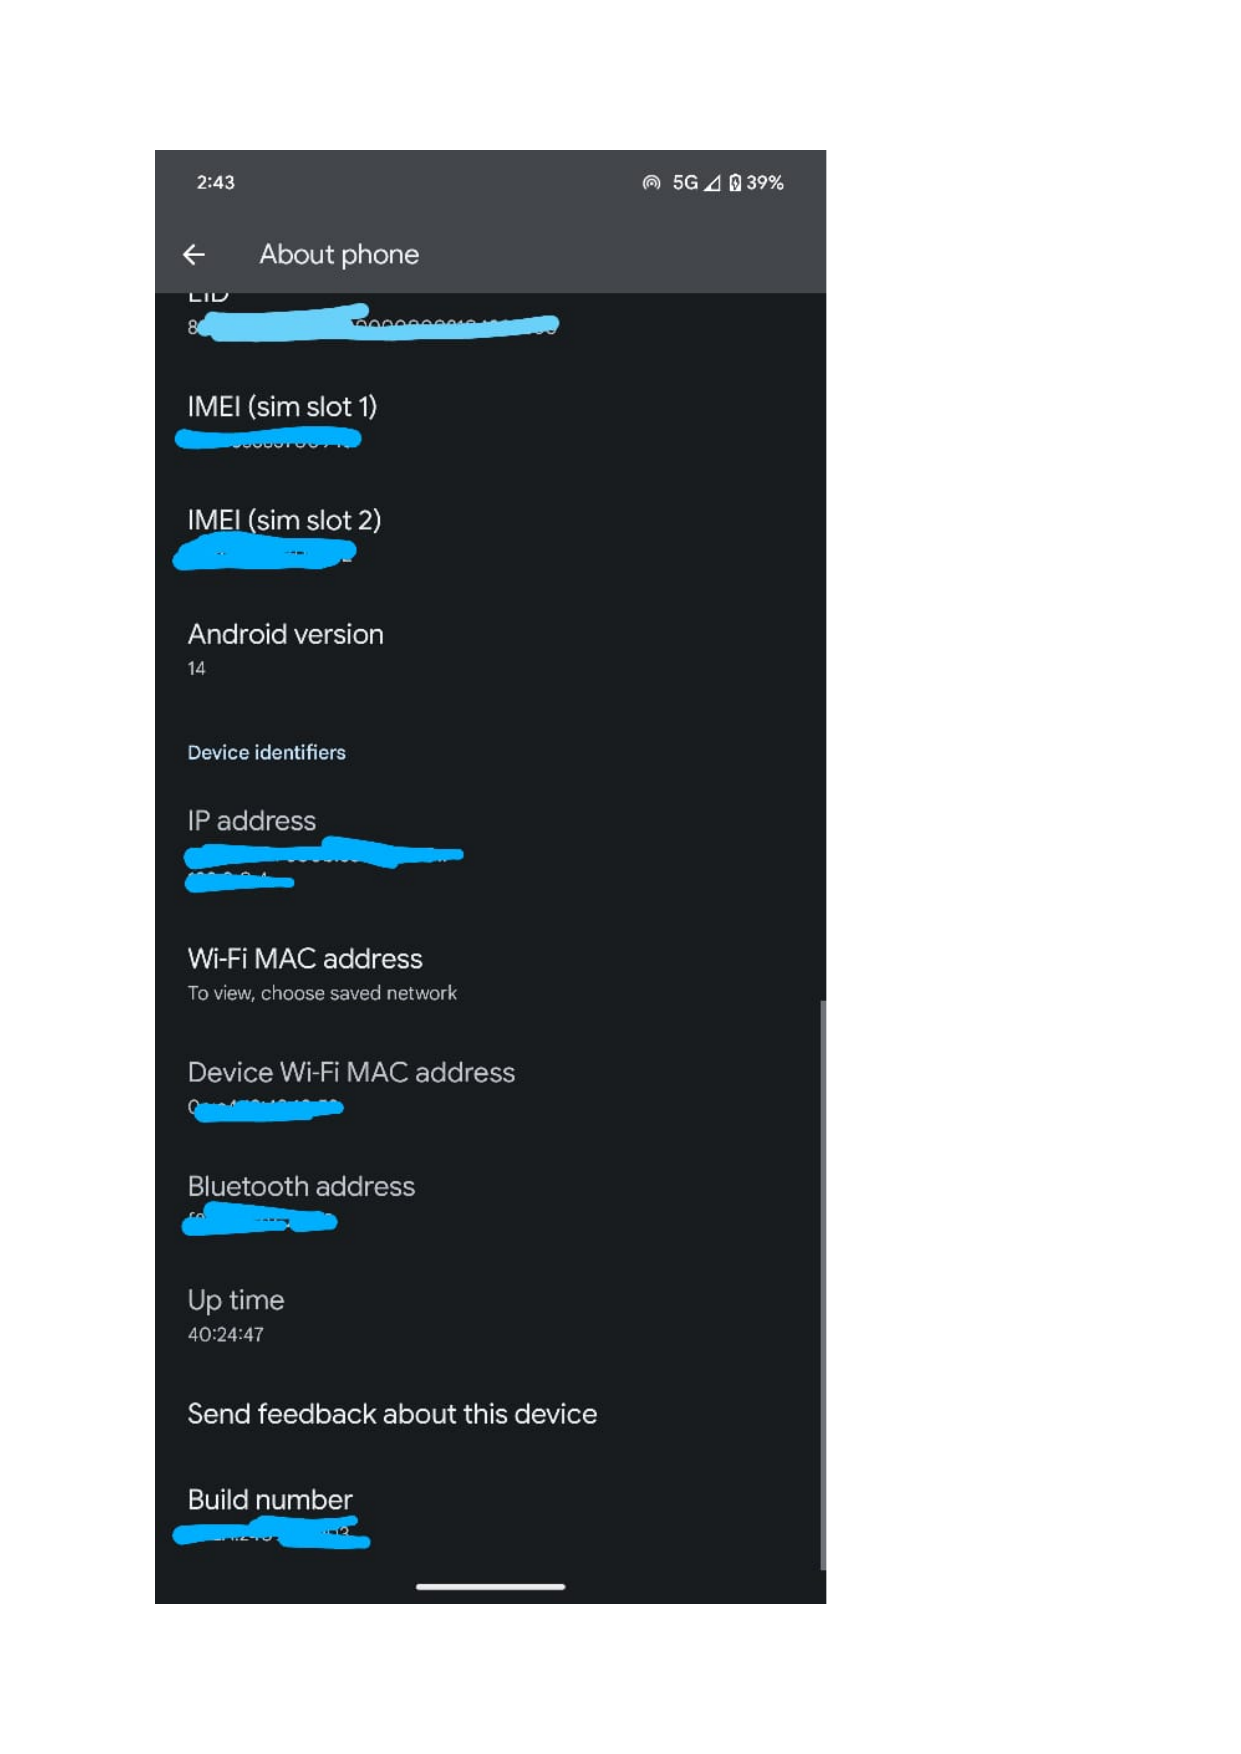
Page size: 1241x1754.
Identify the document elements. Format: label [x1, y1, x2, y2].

picture [155, 150, 827, 1604]
